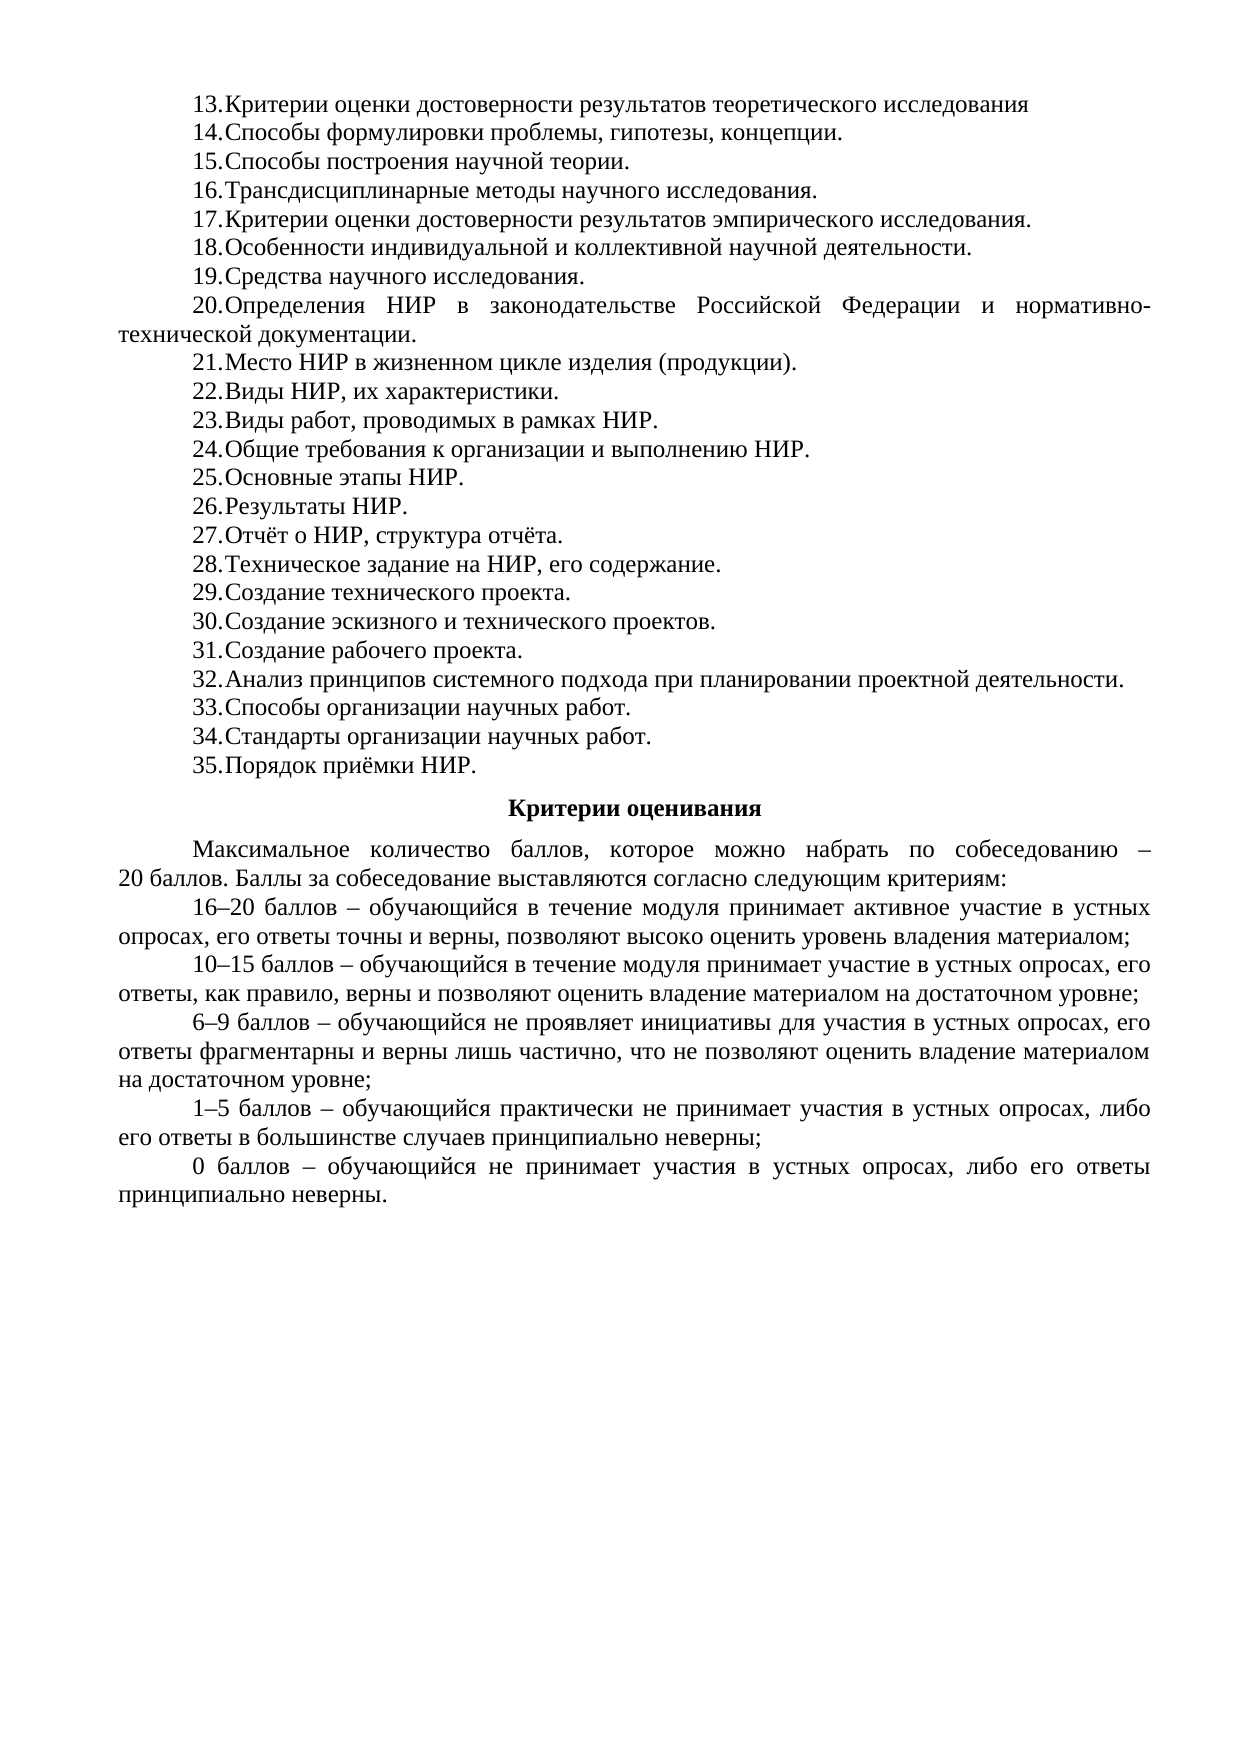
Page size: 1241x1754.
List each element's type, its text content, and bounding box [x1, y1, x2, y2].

list Средства научного исследования. [118, 261, 1152, 290]
list Способы построения научной теории. [118, 146, 1152, 175]
text 6–9 баллов – обучающийся не проявляет инициативы для участия в устных опросах, его ответы фрагментарны и верны лишь частично, что не позволяют оценить владение материалом на достаточном уровне; [118, 1007, 1152, 1093]
list Критерии оценки достоверности результатов теоретического исследования [118, 89, 1152, 117]
list Создание рабочего проекта. [118, 635, 1152, 664]
list Виды работ, проводимых в рамках НИР. [118, 405, 1152, 434]
list Результаты НИР. [118, 491, 1152, 520]
text Критерии оценивания [118, 793, 1152, 822]
list Стандарты организации научных работ. [118, 721, 1152, 750]
list Порядок приёмки НИР. [118, 750, 1152, 779]
text 1–5 баллов – обучающийся практически не принимает участия в устных опросах, либо его ответы в большинстве случаев принципиально неверны; [118, 1093, 1152, 1151]
list Критерии оценки достоверности результатов эмпирического исследования. [118, 204, 1152, 232]
list Создание технического проекта. [118, 577, 1152, 606]
list Виды НИР, их характеристики. [118, 376, 1152, 405]
text 0 баллов – обучающийся не принимает участия в устных опросах, либо его ответы принципиально неверны. [118, 1151, 1152, 1208]
list Способы формулировки проблемы, гипотезы, концепции. [118, 117, 1152, 146]
list Особенности индивидуальной и коллективной научной деятельности. [118, 232, 1152, 261]
list Анализ принципов системного подхода при планировании проектной деятельности. [118, 664, 1152, 692]
list Место НИР в жизненном цикле изделия (продукции). [118, 347, 1152, 376]
list Создание эскизного и технического проектов. [118, 606, 1152, 635]
text Максимальное количество баллов, которое можно набрать по собеседованию – 20 баллов. Баллы за собеседование выставляются согласно следующим критериям: [118, 834, 1152, 892]
list Отчёт о НИР, структура отчёта. [118, 520, 1152, 549]
list Основные этапы НИР. [118, 462, 1152, 491]
list Общие требования к организации и выполнению НИР. [118, 434, 1152, 462]
list Способы организации научных работ. [118, 692, 1152, 721]
list Трансдисциплинарные методы научного исследования. [118, 175, 1152, 204]
list Определения НИР в законодательстве Российской Федерации и нормативно-технической документации. [118, 290, 1152, 347]
list Техническое задание на НИР, его содержание. [118, 549, 1152, 577]
text 16–20 баллов – обучающийся в течение модуля принимает активное участие в устных опросах, его ответы точны и верны, позволяют высоко оценить уровень владения материалом; [118, 892, 1152, 949]
text 10–15 баллов – обучающийся в течение модуля принимает участие в устных опросах, его ответы, как правило, верны и позволяют оценить владение материалом на достаточном уровне; [118, 949, 1152, 1007]
